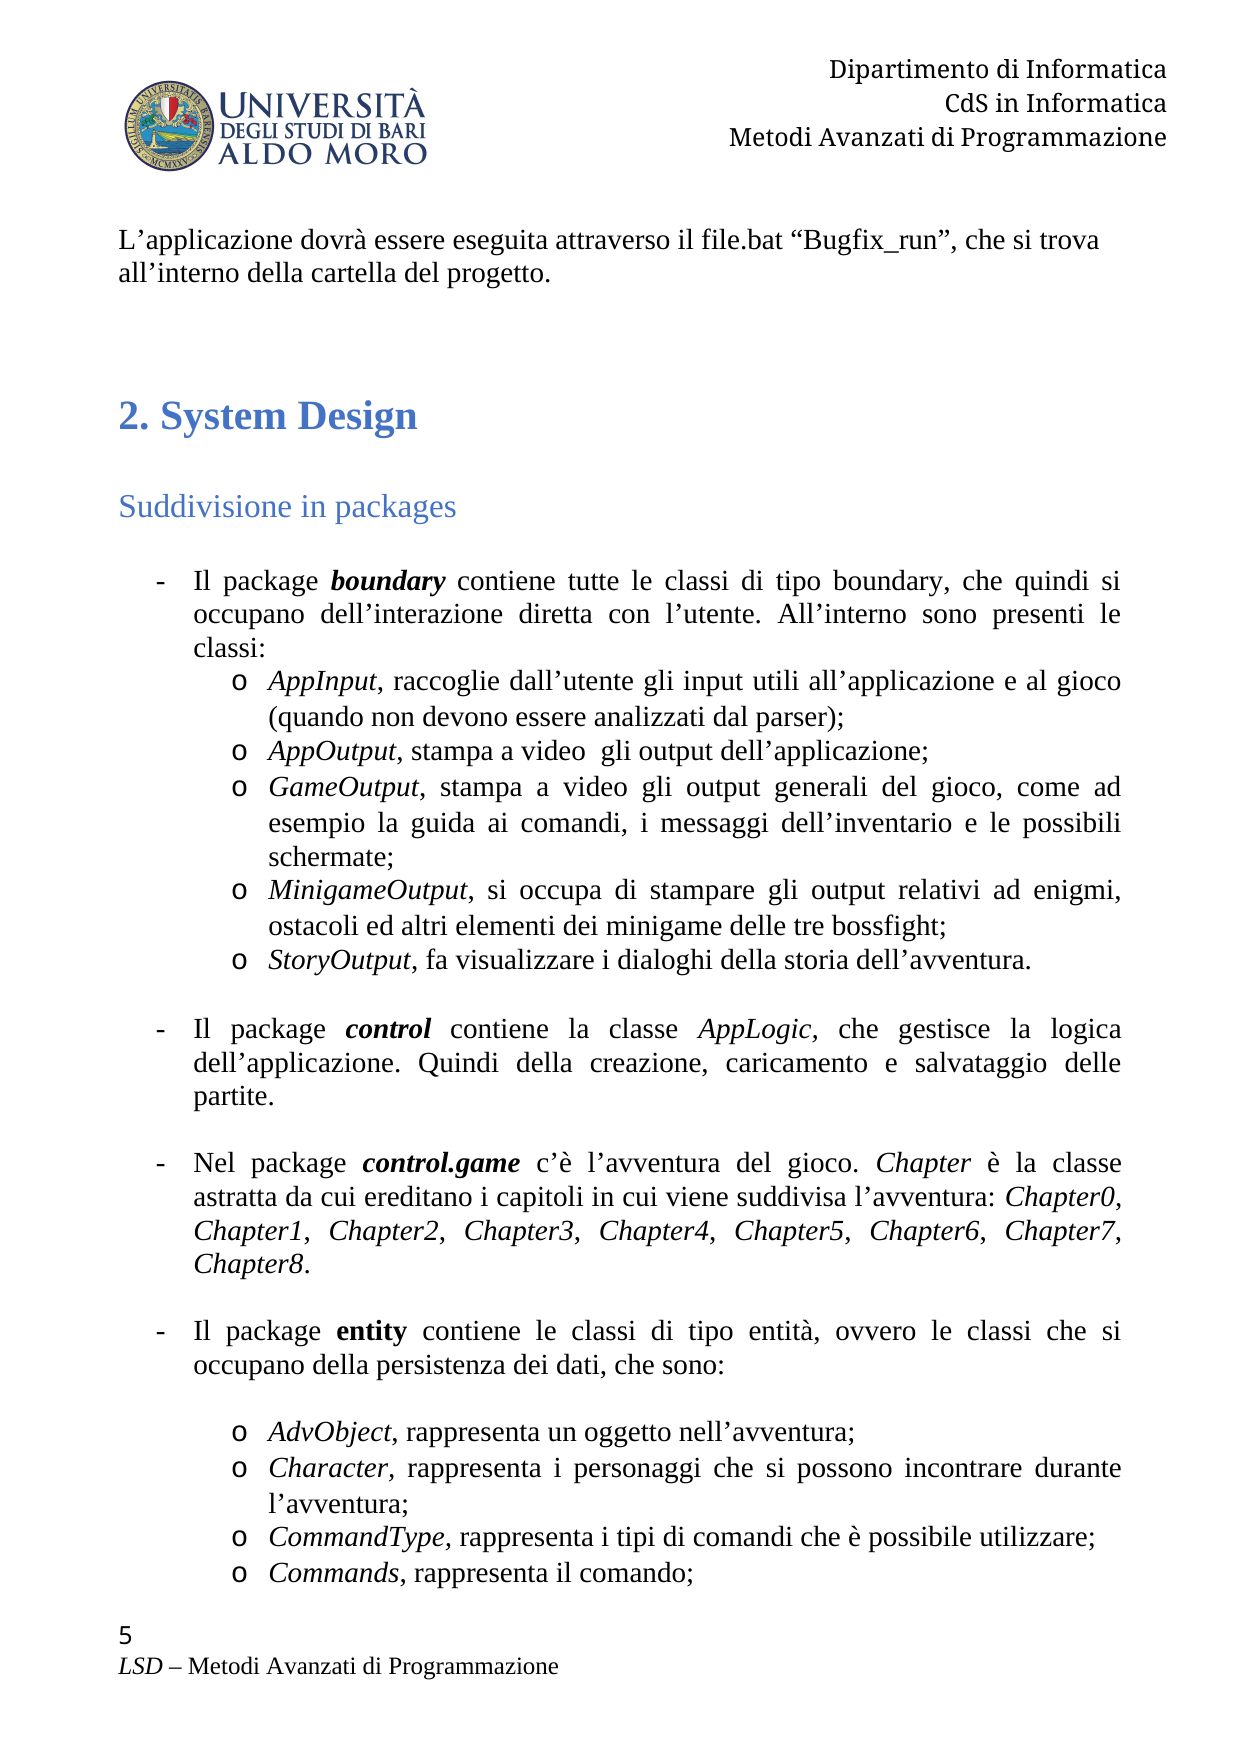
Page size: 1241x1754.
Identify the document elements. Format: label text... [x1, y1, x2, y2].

list AppOutput, stampa a video gli output dell’applicazione; [231, 733, 1122, 769]
list Nel package control.game c’è l’avventura del gioco. Chapter è la classe astratta da cui ereditano i capitoli in cui viene suddivisa l’avventura: Chapter0, Chapter1, Chapter2, Chapter3, Chapter4, Chapter5, Chapter6, Chapter7, Chapter8. [156, 1146, 1122, 1280]
list AppInput, raccoglie dall’utente gli input utili all’applicazione e al gioco (quando non devono essere analizzati dal parser); [231, 663, 1122, 733]
text 2. System Design [118, 390, 1122, 438]
list Character, rappresenta i personaggi che si possono incontrare durante l’avventura; [231, 1450, 1122, 1519]
list GameOutput, stampa a video gli output generali del gioco, come ad esempio la guida ai comandi, i messaggi dell’inventario e le possibili schermate; [231, 769, 1122, 872]
list Il package control contiene la classe AppLogic, che gestisce la logica dell’applicazione. Quindi della creazione, caricamento e salvataggio delle partite. [156, 1011, 1122, 1112]
list AdvObject, rappresenta un oggetto nell’avventura; [231, 1414, 1122, 1450]
list Commands, rappresenta il comando; [231, 1556, 1122, 1592]
list Il package boundary contiene tutte le classi di tipo boundary, che quindi si occupano dell’interazione diretta con l’utente. All’interno sono presenti le classi: [156, 563, 1122, 663]
list CommandType, rappresenta i tipi di comandi che è possibile utilizzare; [231, 1519, 1122, 1556]
list MinigameOutput, si occupa di stampare gli output relativi ad enigmi, ostacoli ed altri elementi dei minigame delle tre bossfight; [231, 872, 1122, 942]
list Il package entity contiene le classi di tipo entità, ovvero le classi che si occupano della persistenza dei dati, che sono: [156, 1313, 1122, 1380]
text L’applicazione dovrà essere eseguita attraverso il file.bat “Bugfix_run”, che si trova all’interno della cartella del progetto. [118, 222, 1122, 289]
text Suddivisione in packages [118, 486, 1122, 524]
list StoryOutput, fa visualizzare i dialoghi della storia dell’avventura. [231, 942, 1122, 978]
picture [118, 73, 433, 179]
